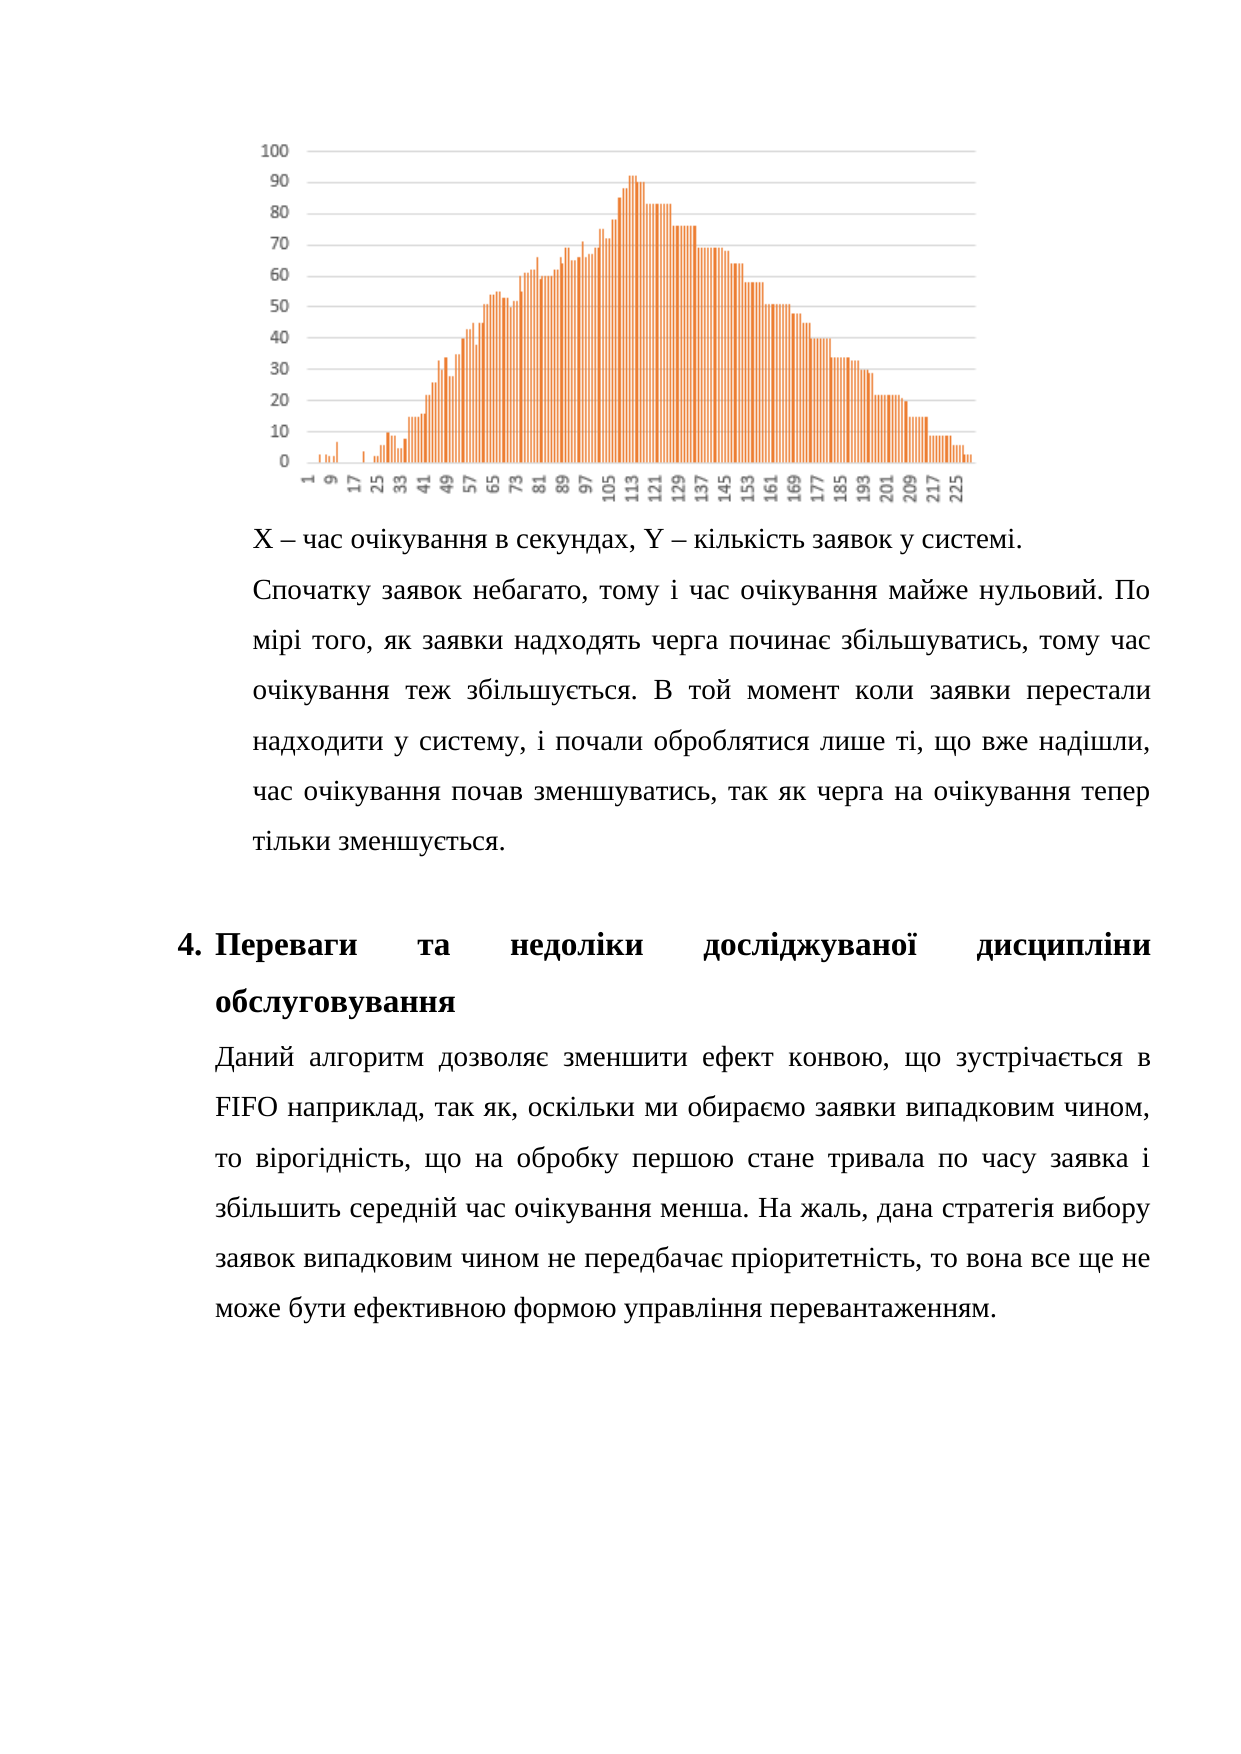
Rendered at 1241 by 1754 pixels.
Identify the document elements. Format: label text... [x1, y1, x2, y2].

list Переваги та недоліки досліджуваної дисципліни обслуговування [177, 924, 1152, 1020]
list Спочатку заявок небагато, тому і час очікування майже нульовий. По мірі того, як заявки надходять черга починає збільшуватись, тому час очікування теж збільшується. В той момент коли заявки перестали надходити у систему, і почали оброблятися лише ті, що вже надішли, час очікування почав зменшуватись, так як черга на очікування тепер тільки зменшується. [252, 572, 1152, 857]
list Даний алгоритм дозволяє зменшити ефект конвою, що зустрічається в FIFO наприклад, так як, оскільки ми обираємо заявки випадковим чином, то вірогідність, що на обробку першою стане тривала по часу заявка і збільшить середній час очікування менша. На жаль, дана стратегія вибору заявок випадковим чином не передбачає пріоритетність, то вона все ще не може бути ефективною формою управління перевантаженням. [215, 1039, 1152, 1324]
list X – час очікування в секундах, Y – кількість заявок у системі. [252, 522, 1152, 555]
picture [252, 118, 985, 508]
